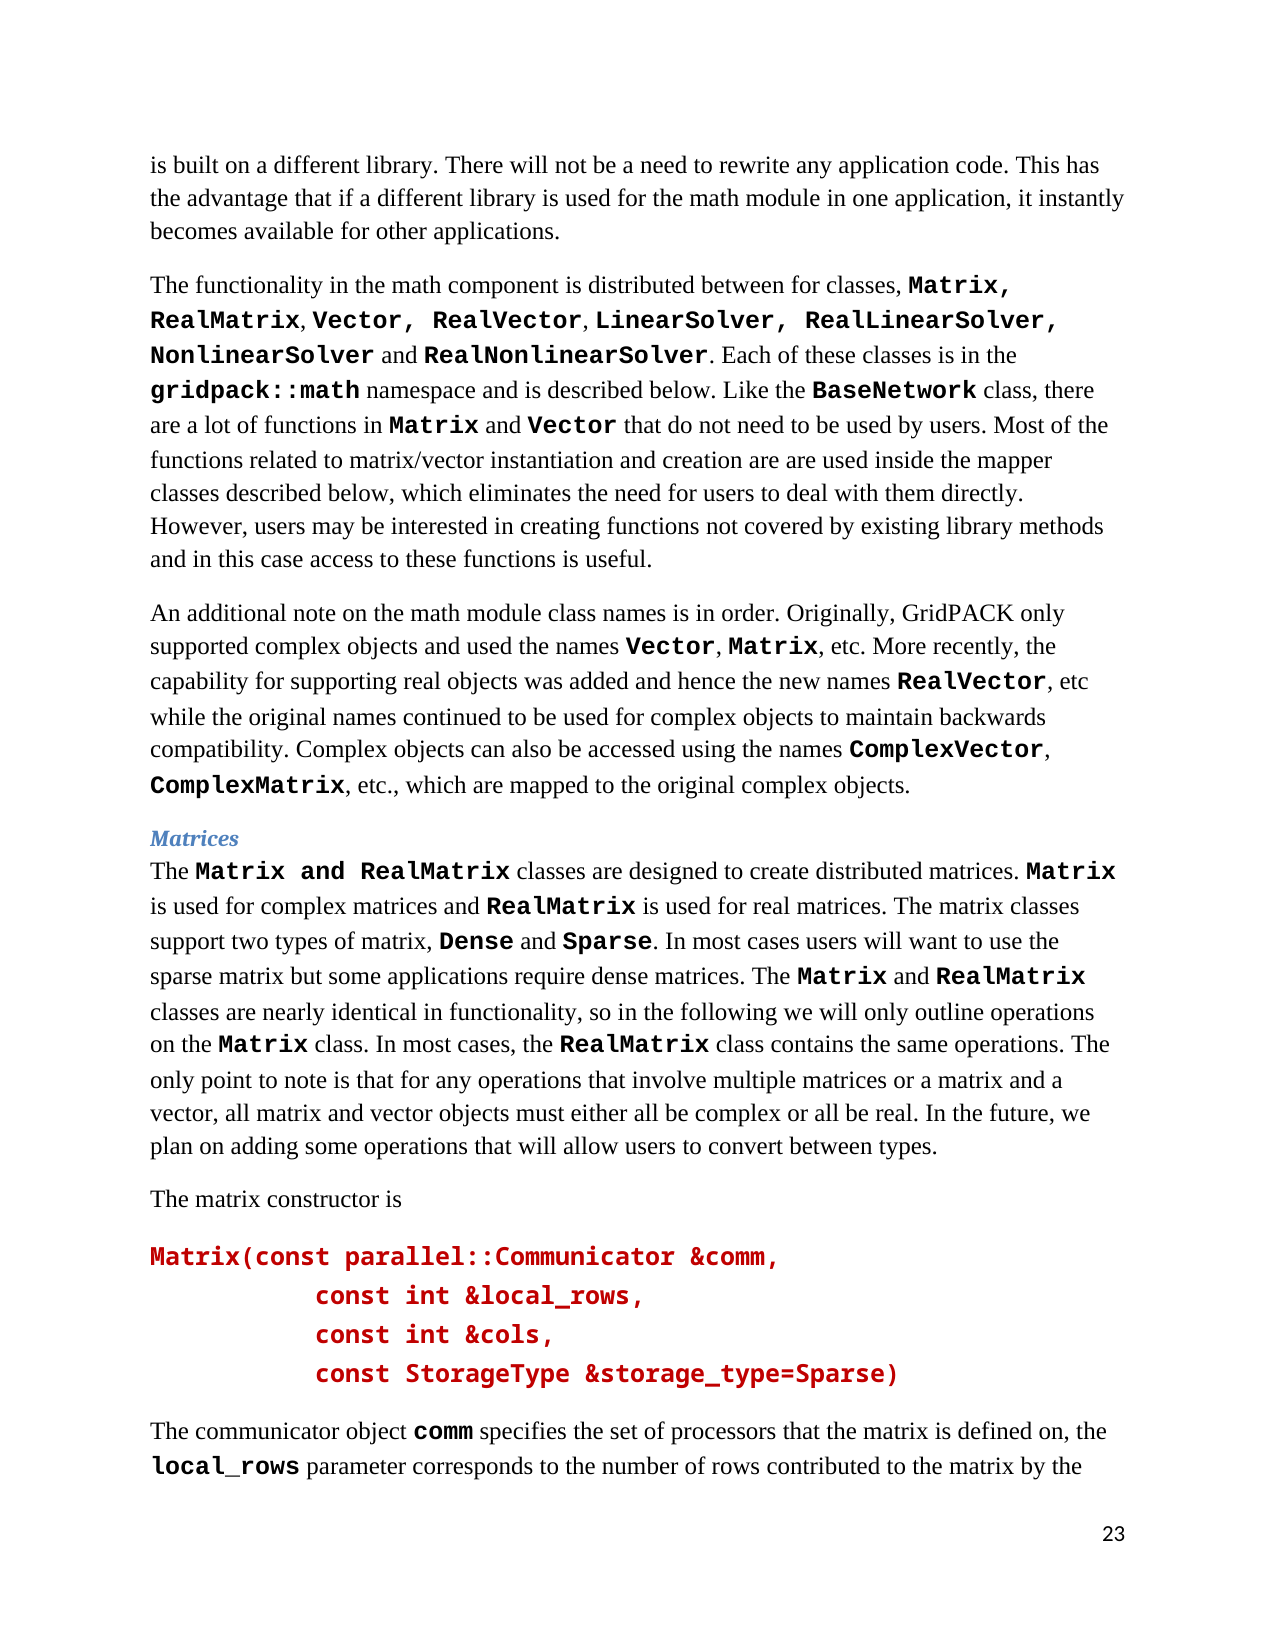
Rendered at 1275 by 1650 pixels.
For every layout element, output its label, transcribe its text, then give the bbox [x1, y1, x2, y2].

text const int &local_rows, [150, 1278, 1125, 1312]
text The Matrix and RealMatrix classes are designed to create distributed matrices. Matrix is used for complex matrices and RealMatrix is used for real matrices. The matrix classes support two types of matrix, Dense and Sparse. In most cases users will want to use the sparse matrix but some applications require dense matrices. The Matrix and RealMatrix classes are nearly identical in functionality, so in the following we will only outline operations on the Matrix class. In most cases, the RealMatrix class contains the same operations. The only point to note is that for any operations that involve multiple matrices or a matrix and a vector, all matrix and vector objects must either all be complex or all be real. In the future, we plan on adding some operations that will allow users to convert between types. [150, 856, 1125, 1159]
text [150, 1416, 1125, 1482]
text const int &cols, [150, 1317, 1125, 1351]
text An additional note on the math module class names is in order. Originally, GridPACK only supported complex objects and used the names Vector, Matrix, etc. More recently, the capability for supporting real objects was added and hence the new names RealVector, etc while the original names continued to be used for complex objects to maintain backwards compatibility. Complex objects can also be accessed using the names ComplexVector, ComplexMatrix, etc., which are mapped to the original complex objects. [150, 598, 1125, 801]
text const StorageType &storage_type=Sparse) [150, 1356, 1125, 1390]
text The matrix constructor is [150, 1184, 1125, 1213]
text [150, 150, 1125, 245]
text Matrix(const parallel::Communicator &comm, [150, 1238, 1125, 1272]
subtitle Matrices [150, 826, 1125, 852]
text The functionality in the math component is distributed between for classes, Matrix, RealMatrix, Vector, RealVector, LinearSolver, RealLinearSolver, NonlinearSolver and RealNonlinearSolver. Each of these classes is in the gridpack::math namespace and is described below. Like the BaseNetwork class, there are a lot of functions in Matrix and Vector that do not need to be used by users. Most of the functions related to matrix/vector instantiation and creation are are used inside the mapper classes described below, which eliminates the need for users to deal with them directly. However, users may be interested in creating functions not covered by existing library methods and in this case access to these functions is useful. [150, 270, 1125, 573]
